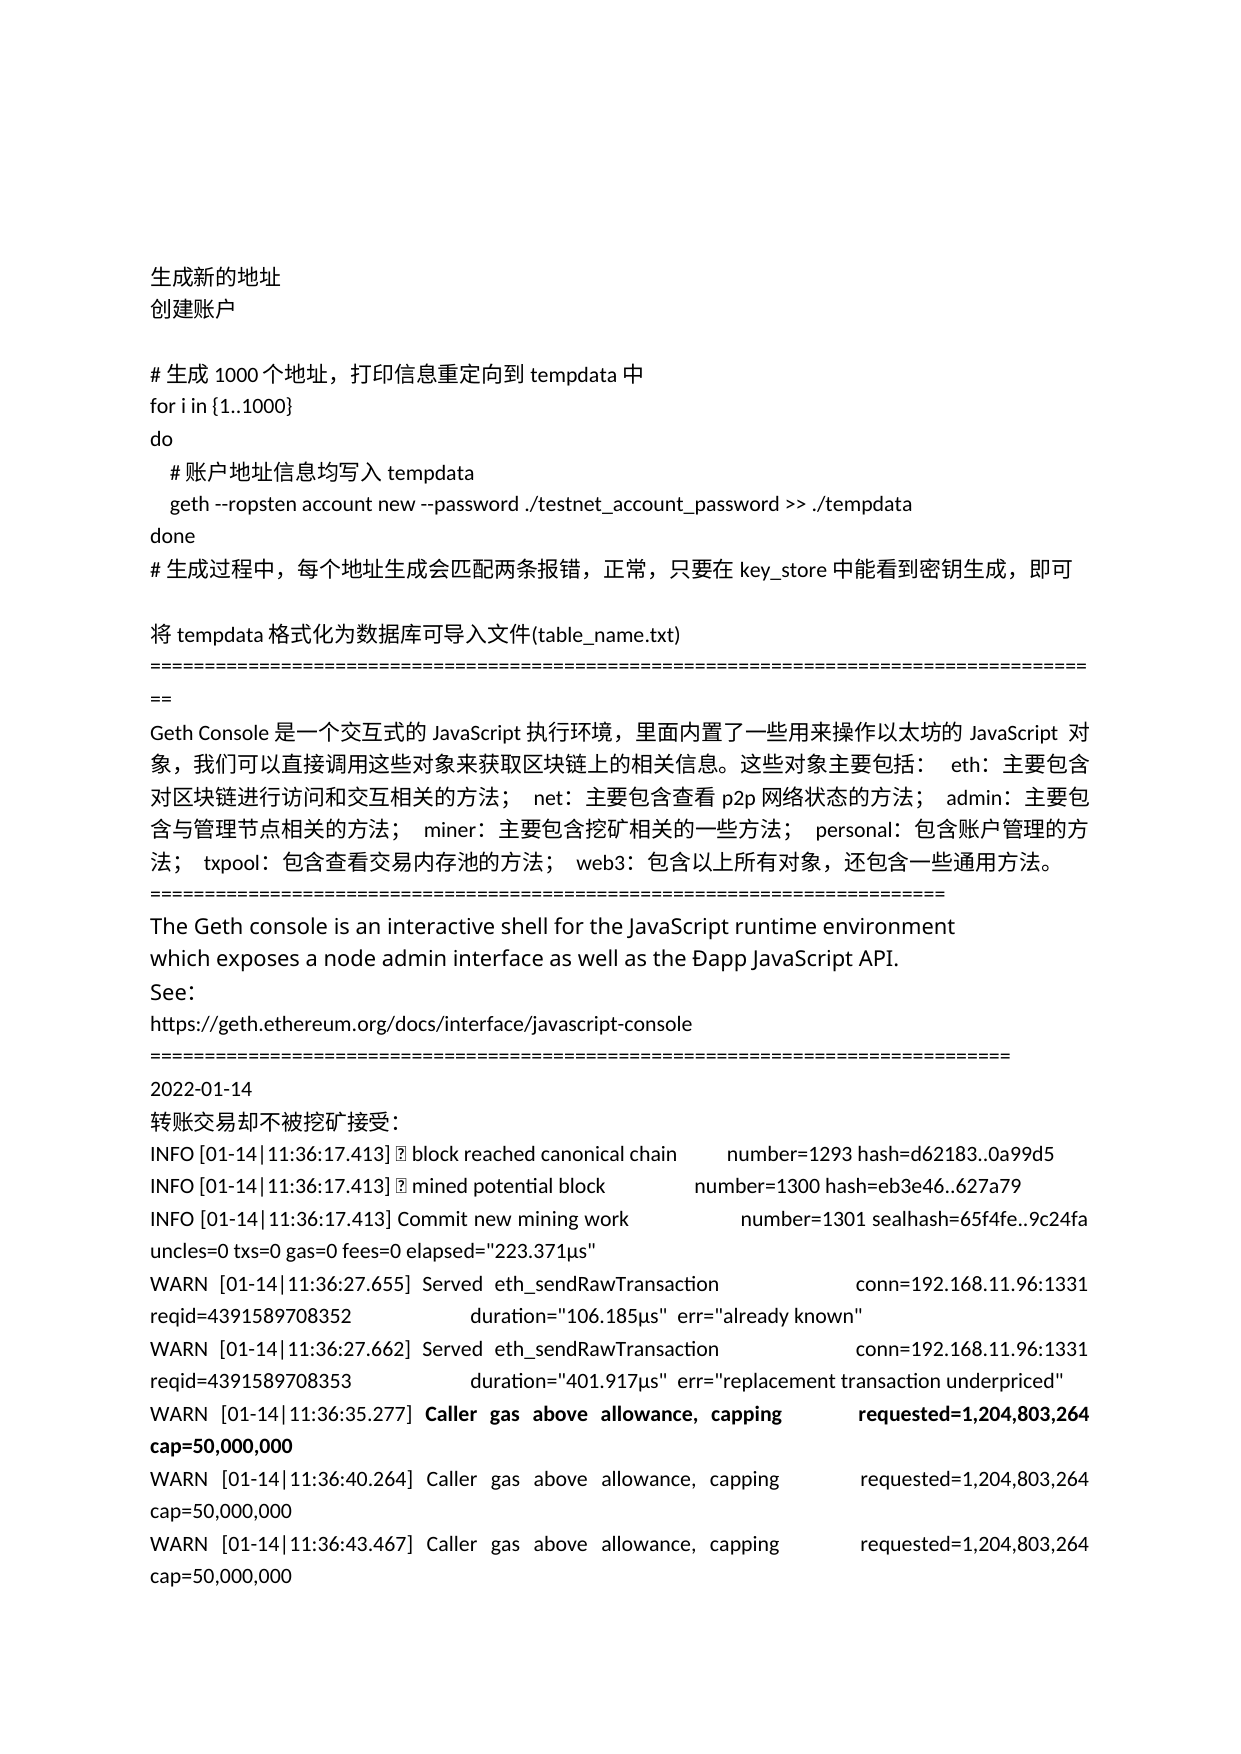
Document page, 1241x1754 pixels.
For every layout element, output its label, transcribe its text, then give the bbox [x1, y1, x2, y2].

text geth --ropsten account new --password ./testnet_account_password >> ./tempdata [150, 487, 1090, 519]
text # 生成过程中，每个地址生成会匹配两条报错，正常，只要在 key_store 中能看到密钥生成，即可 [150, 552, 1090, 584]
text ========================================================================= [150, 877, 1090, 909]
text 将 tempdata 格式化为数据库可导入文件(table_name.txt) [150, 617, 1090, 649]
text WARN [01-14|11:36:27.655] Served eth_sendRawTransaction conn=192.168.11.96:1331 reqid=4391589708352 duration="106.185µs" err="already known" [150, 1267, 1090, 1332]
text 2022-01-14 [150, 1072, 1090, 1104]
text do [150, 422, 1090, 454]
text # 账户地址信息均写入 tempdata [150, 454, 1090, 487]
text INFO [01-14|11:36:17.413] 🔗 block reached canonical chain number=1293 hash=d62183..0a99d5 [150, 1137, 1090, 1169]
text The Geth console is an interactive shell for the JavaScript runtime environment [150, 909, 1090, 942]
text INFO [01-14|11:36:17.413] Commit new mining work number=1301 sealhash=65f4fe..9c24fa uncles=0 txs=0 gas=0 fees=0 elapsed="223.371µs" [150, 1202, 1090, 1267]
text INFO [01-14|11:36:17.413] 🔨 mined potential block number=1300 hash=eb3e46..627a79 [150, 1169, 1090, 1202]
text WARN [01-14|11:36:43.467] Caller gas above allowance, capping requested=1,204,803,264 cap=50,000,000 [150, 1527, 1090, 1592]
text # 生成1000个地址，打印信息重定向到 tempdata 中 [150, 357, 1090, 389]
text https://geth.ethereum.org/docs/interface/javascript-console [150, 1007, 1090, 1039]
text which exposes a node admin interface as well as the Ðapp JavaScript API. [150, 942, 1090, 974]
text done [150, 519, 1090, 552]
text ======================================================================================== [150, 649, 1090, 714]
text Geth Console 是一个交互式的 JavaScript 执行环境，里面内置了一些用来操作以太坊的 JavaScript 对象，我们可以直接调用这些对象来获取区块链上的相关信息。这些对象主要包括： eth：主要包含对区块链进行访问和交互相关的方法； net：主要包含查看 p2p 网络状态的方法； admin：主要包含与管理节点相关的方法； miner：主要包含挖矿相关的一些方法； personal：包含账户管理的方法； txpool：包含查看交易内存池的方法； web3：包含以上所有对象，还包含一些通用方法。 [150, 714, 1090, 877]
text 转账交易却不被挖矿接受： [150, 1104, 1090, 1137]
text for i in {1..1000} [150, 389, 1090, 422]
text WARN [01-14|11:36:40.264] Caller gas above allowance, capping requested=1,204,803,264 cap=50,000,000 [150, 1462, 1090, 1527]
text WARN [01-14|11:36:27.662] Served eth_sendRawTransaction conn=192.168.11.96:1331 reqid=4391589708353 duration="401.917µs" err="replacement transaction underpriced" [150, 1332, 1090, 1397]
text 生成新的地址 [150, 259, 1090, 292]
text See： [150, 974, 1090, 1007]
text WARN [01-14|11:36:35.277] Caller gas above allowance, capping requested=1,204,803,264 cap=50,000,000 [150, 1397, 1090, 1462]
text =============================================================================== [150, 1039, 1090, 1072]
text 创建账户 [150, 292, 1090, 324]
